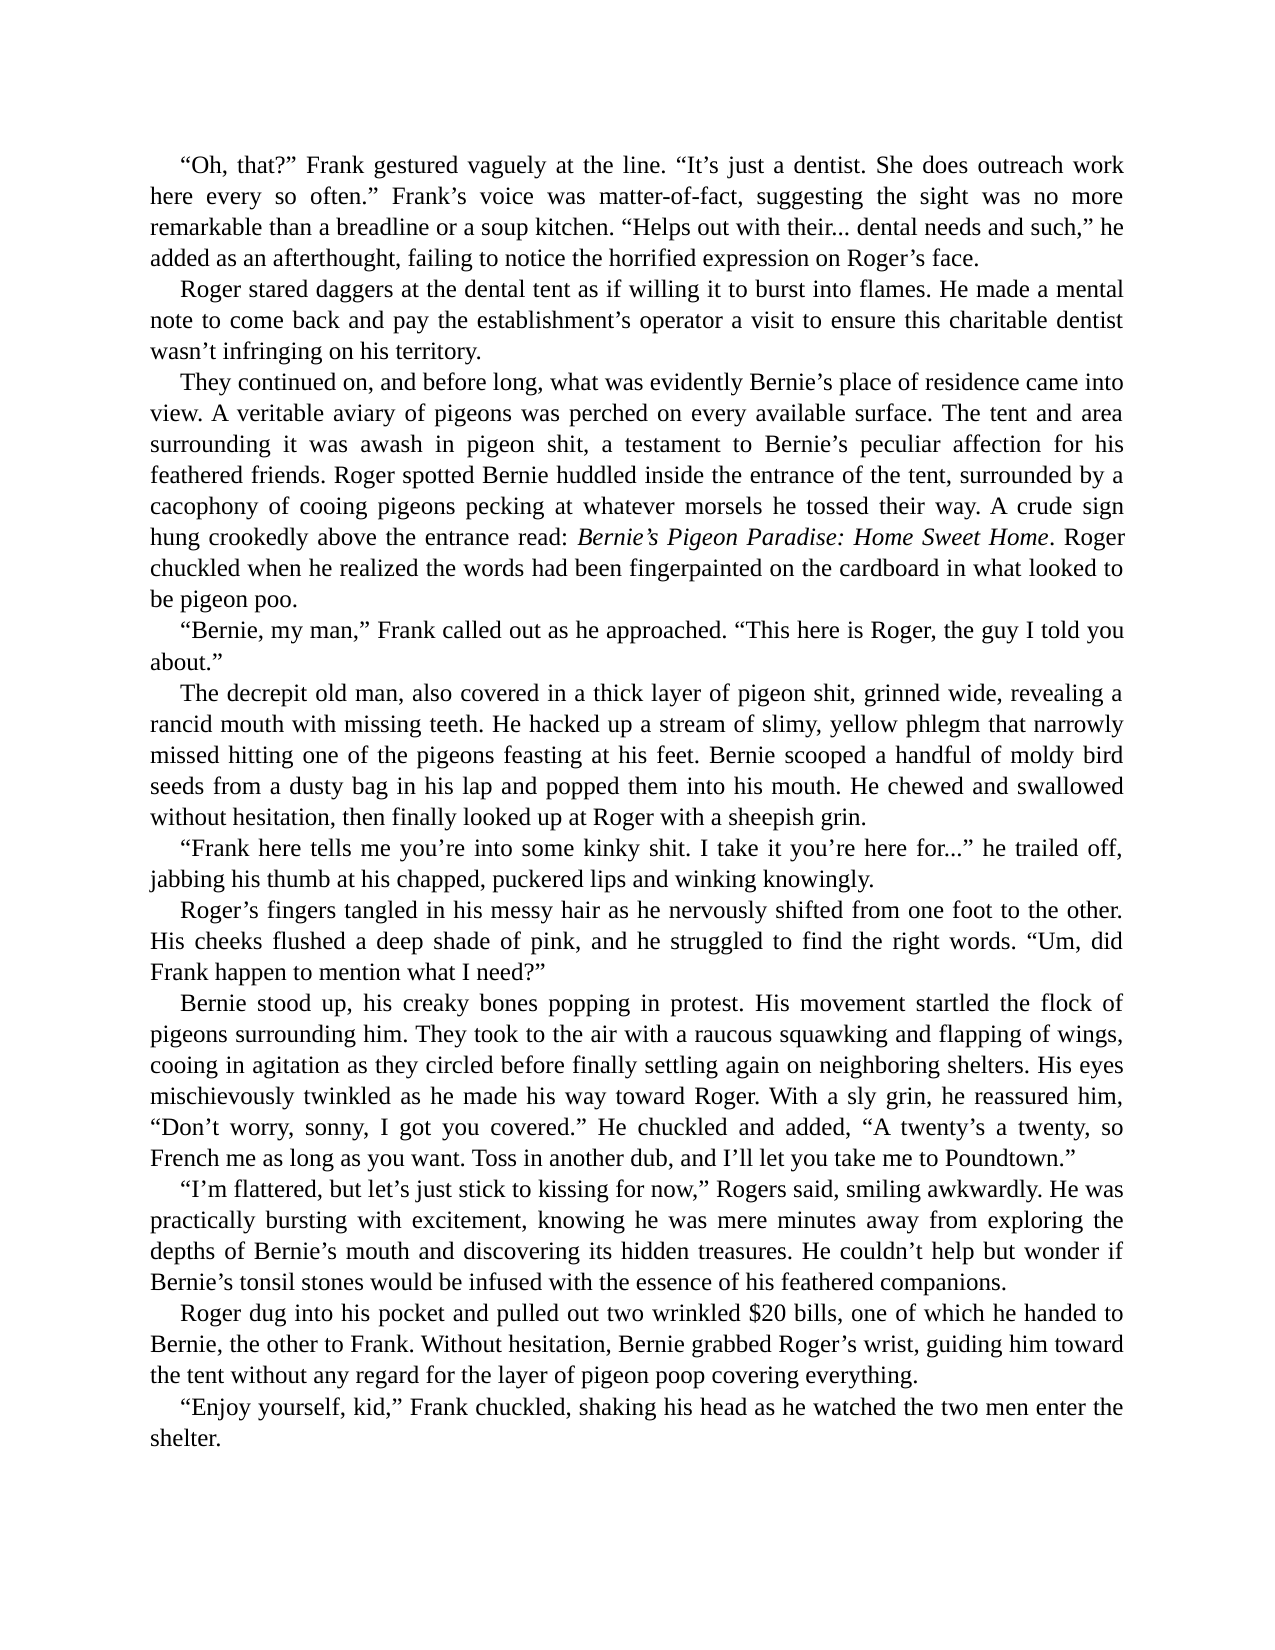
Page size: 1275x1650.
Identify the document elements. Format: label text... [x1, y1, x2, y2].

text “I’m flattered, but let’s just stick to kissing for now,” Rogers said, smiling awkwardly. He was practically bursting with excitement, knowing he was mere minutes away from exploring the depths of Bernie’s mouth and discovering its hidden treasures. He couldn’t help but wonder if Bernie’s tonsil stones would be infused with the essence of his feathered companions. [150, 1174, 1125, 1296]
text Bernie stood up, his creaky bones popping in protest. His movement startled the flock of pigeons surrounding him. They took to the air with a raucous squawking and flapping of wings, cooing in agitation as they circled before finally settling again on neighboring shelters. His eyes mischievously twinkled as he made his way toward Roger. With a sly grin, he reassured him, “Don’t worry, sonny, I got you covered.” He chuckled and added, “A twenty’s a twenty, so French me as long as you want. Toss in another dub, and I’ll let you take me to Poundtown.” [150, 988, 1125, 1172]
text The decrepit old man, also covered in a thick layer of pigeon shit, grinned wide, revealing a rancid mouth with missing teeth. He hacked up a stream of slimy, yellow phlegm that narrowly missed hitting one of the pigeons feasting at his feet. Bernie scooped a handful of moldy bird seeds from a dusty bag in his lap and popped them into his mouth. He chewed and swallowed without hesitation, then finally looked up at Roger with a sheepish grin. [150, 678, 1125, 831]
text “Oh, that?” Frank gestured vaguely at the line. “It’s just a dentist. She does outreach work here every so often.” Frank’s voice was matter-of-fact, suggesting the sight was no more remarkable than a breadline or a soup kitchen. “Helps out with their... dental needs and such,” he added as an afterthought, failing to notice the horrified expression on Roger’s face. [150, 150, 1125, 272]
text Roger stared daggers at the dental tent as if willing it to burst into flames. He made a mental note to come back and pay the establishment’s operator a visit to ensure this charitable dentist wasn’t infringing on his territory. [150, 274, 1125, 365]
text “Frank here tells me you’re into some kinky shit. I take it you’re here for...” he trailed off, jabbing his thumb at his chapped, puckered lips and winking knowingly. [150, 833, 1125, 893]
text They continued on, and before long, what was evidently Bernie’s place of residence came into view. A veritable aviary of pigeons was perched on every available surface. The tent and area surrounding it was awash in pigeon shit, a testament to Bernie’s peculiar affection for his feathered friends. Roger spotted Bernie huddled inside the entrance of the tent, surrounded by a cacophony of cooing pigeons pecking at whatever morsels he tossed their way. A crude sign hung crookedly above the entrance read: Bernie’s Pigeon Paradise: Home Sweet Home. Roger chuckled when he realized the words had been fingerpainted on the cardboard in what looked to be pigeon poo. [150, 367, 1125, 613]
text Roger’s fingers tangled in his messy hair as he nervously shifted from one foot to the other. His cheeks flushed a deep shade of pink, and he struggled to find the right words. “Um, did Frank happen to mention what I need?” [150, 895, 1125, 986]
text Roger dug into his pocket and pulled out two wrinkled $20 bills, one of which he handed to Bernie, the other to Frank. Without hesitation, Bernie grabbed Roger’s wrist, guiding him toward the tent without any regard for the layer of pigeon poop covering everything. [150, 1298, 1125, 1389]
text “Bernie, my man,” Frank called out as he approached. “This here is Roger, the guy I told you about.” [150, 616, 1125, 675]
text “Enjoy yourself, kid,” Frank chuckled, shaking his head as he watched the two men enter the shelter. [150, 1392, 1125, 1451]
